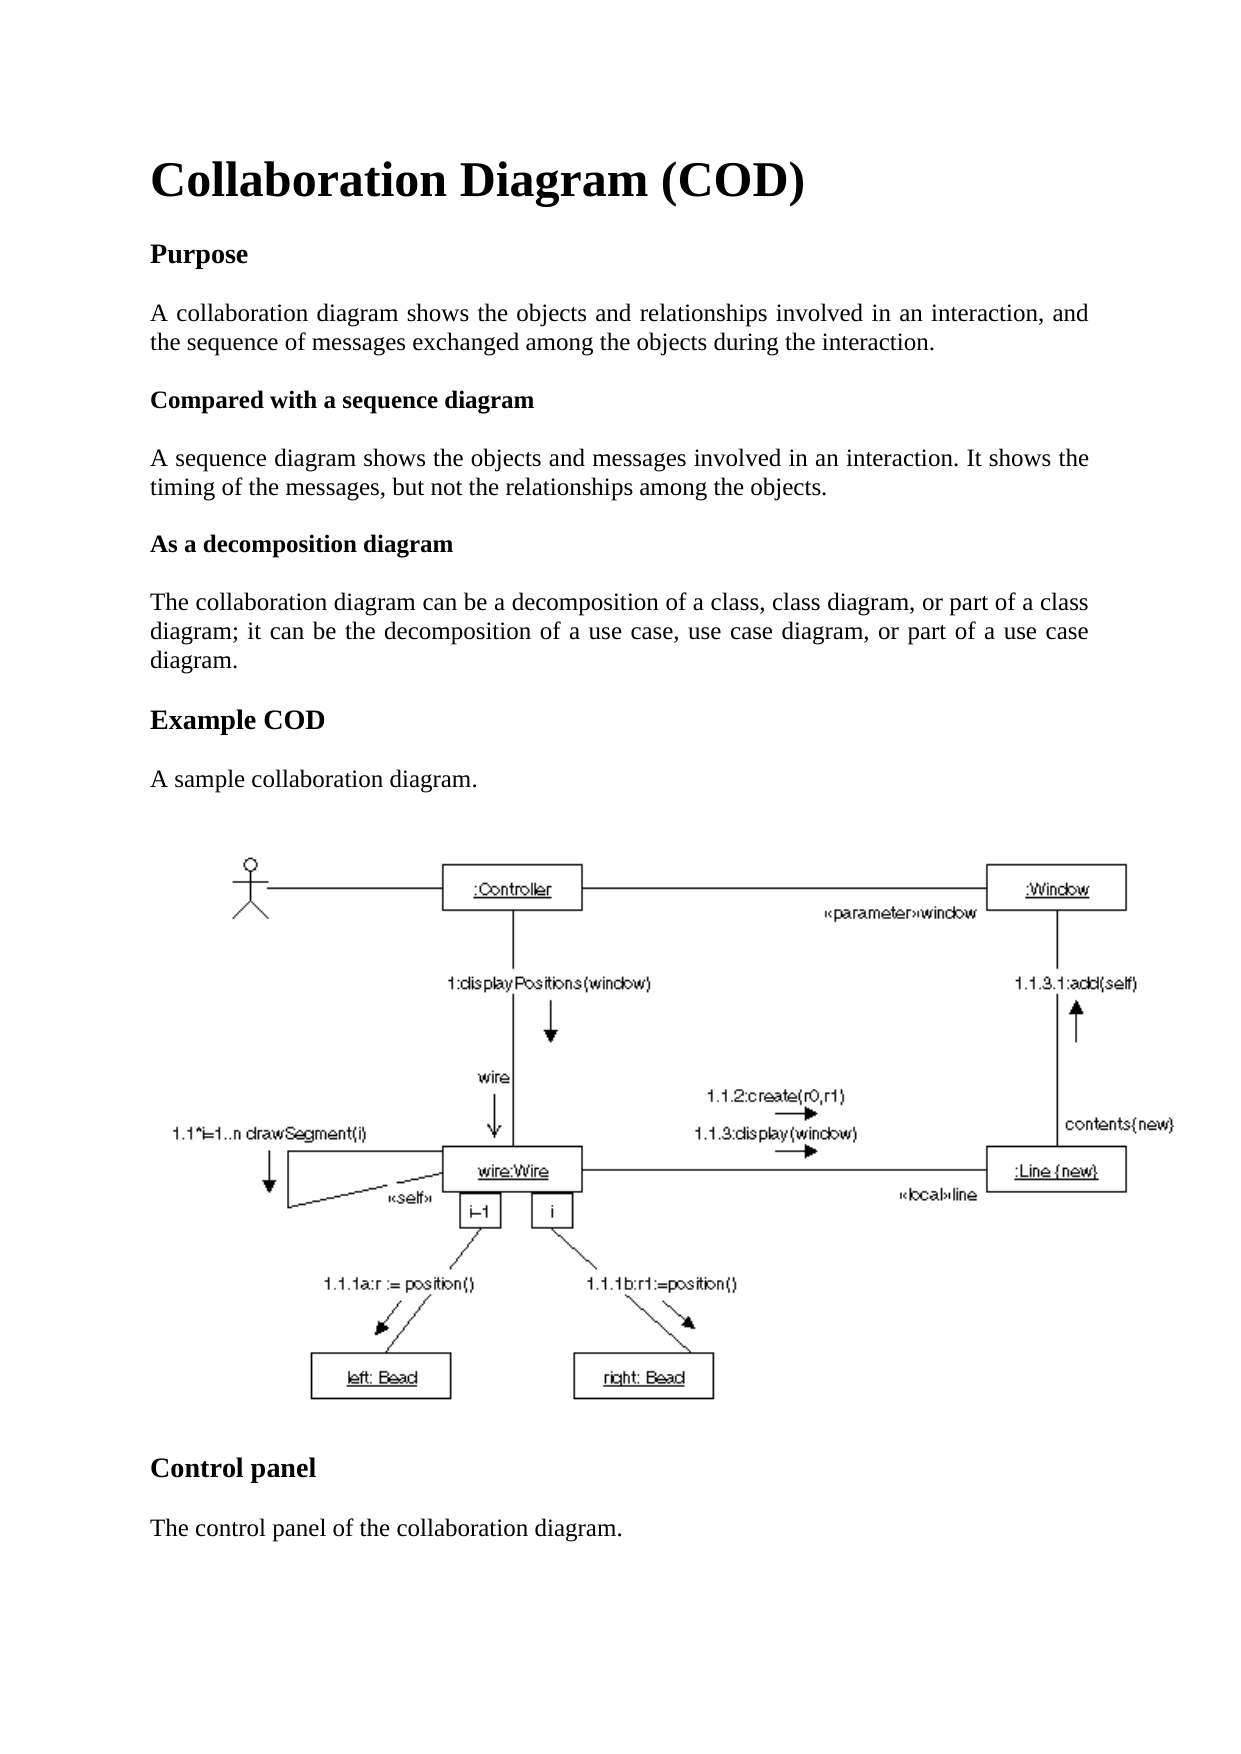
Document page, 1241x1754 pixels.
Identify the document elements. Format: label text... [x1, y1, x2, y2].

text A sample collaboration diagram. [150, 764, 1090, 793]
text The collaboration diagram can be a decomposition of a class, class diagram, or part of a class diagram; it can be the decomposition of a use case, use case diagram, or part of a use case diagram. [150, 587, 1090, 674]
text As a decomposition diagram [150, 529, 1090, 558]
text The control panel of the collaboration diagram. [150, 1513, 1090, 1542]
text Purpose [150, 237, 1090, 269]
text Collaboration Diagram (COD) [150, 150, 1090, 207]
text A collaboration diagram shows the objects and relationships involved in an interaction, and the sequence of messages exchanged among the objects during the interaction. [150, 298, 1090, 356]
text Control panel [150, 1451, 1090, 1484]
text A sequence diagram shows the objects and messages involved in an interaction. It shows the timing of the messages, but not the relationships among the objects. [150, 443, 1090, 500]
picture [150, 822, 1185, 1423]
text Example COD [150, 703, 1090, 735]
text Compared with a sequence diagram [150, 385, 1090, 414]
